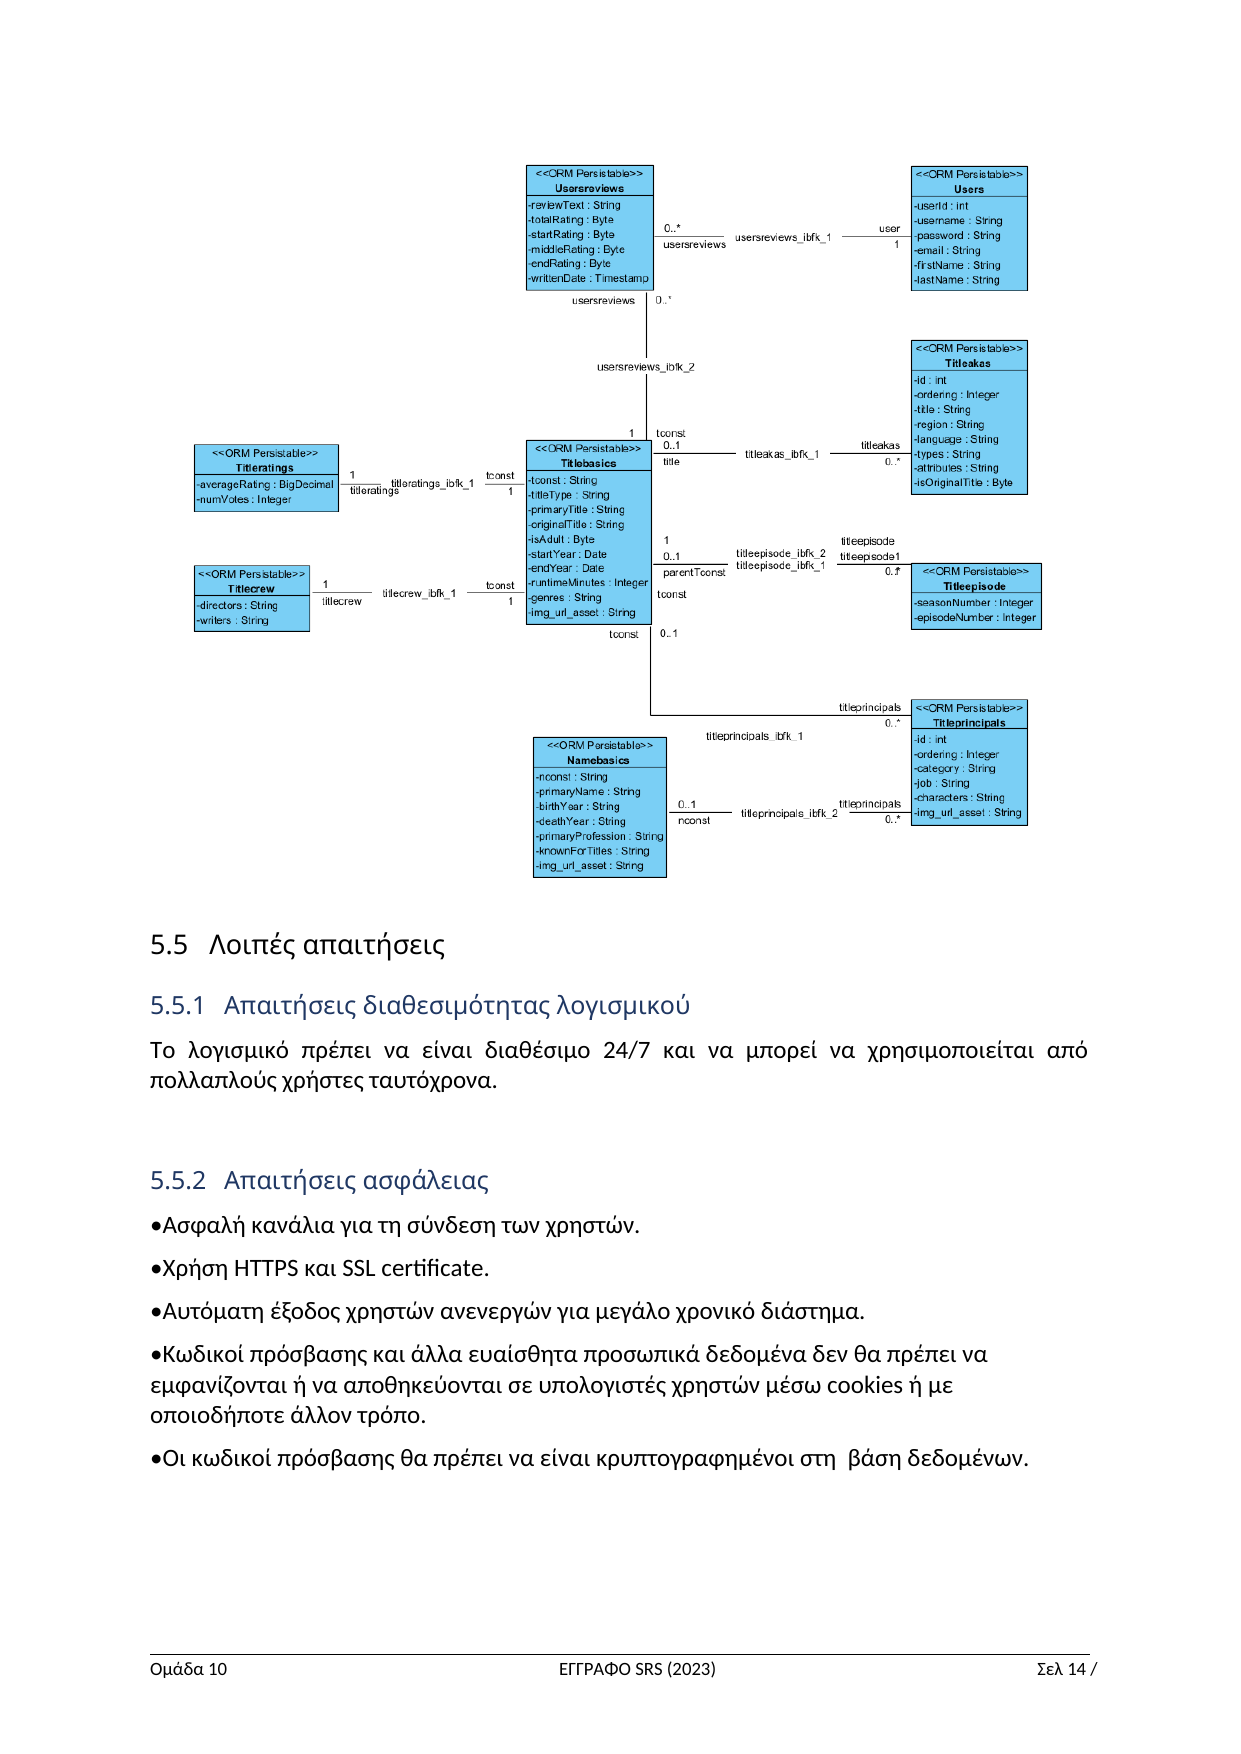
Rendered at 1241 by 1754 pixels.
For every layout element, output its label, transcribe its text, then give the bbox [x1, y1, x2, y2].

subtitle 5.5.2 Απαιτήσεις ασφάλειας [150, 1163, 1090, 1197]
text •Ασφαλή κανάλια για τη σύνδεση των χρηστών. [150, 1209, 1090, 1240]
subtitle 5.5 Λοιπές απαιτήσεις [150, 925, 1090, 962]
text •Χρήση HTTPS και SSL certificate. [150, 1252, 1090, 1283]
text •Κωδικοί πρόσβασης και άλλα ευαίσθητα προσωπικά δεδομένα δεν θα πρέπει να εμφανίζονται ή να αποθηκεύονται σε υπολογιστές χρηστών μέσω cookies ή με οποιοδήποτε άλλον τρόπο. [150, 1338, 1090, 1430]
text Το λογισμικό πρέπει να είναι διαθέσιμο 24/7 και να μπορεί να χρησιμοποιείται από πολλαπλούς χρήστες ταυτόχρονα. [150, 1034, 1090, 1095]
subtitle 5.5.1 Απαιτήσεις διαθεσιμότητας λογισμικού [150, 987, 1090, 1021]
text •Οι κωδικοί πρόσβασης θα πρέπει να είναι κρυπτογραφημένοι στη βάση δεδομένων. [150, 1443, 1090, 1473]
text •Αυτόματη έξοδος χρηστών ανενεργών για μεγάλο χρονικό διάστημα. [150, 1296, 1090, 1326]
picture [150, 150, 1090, 888]
